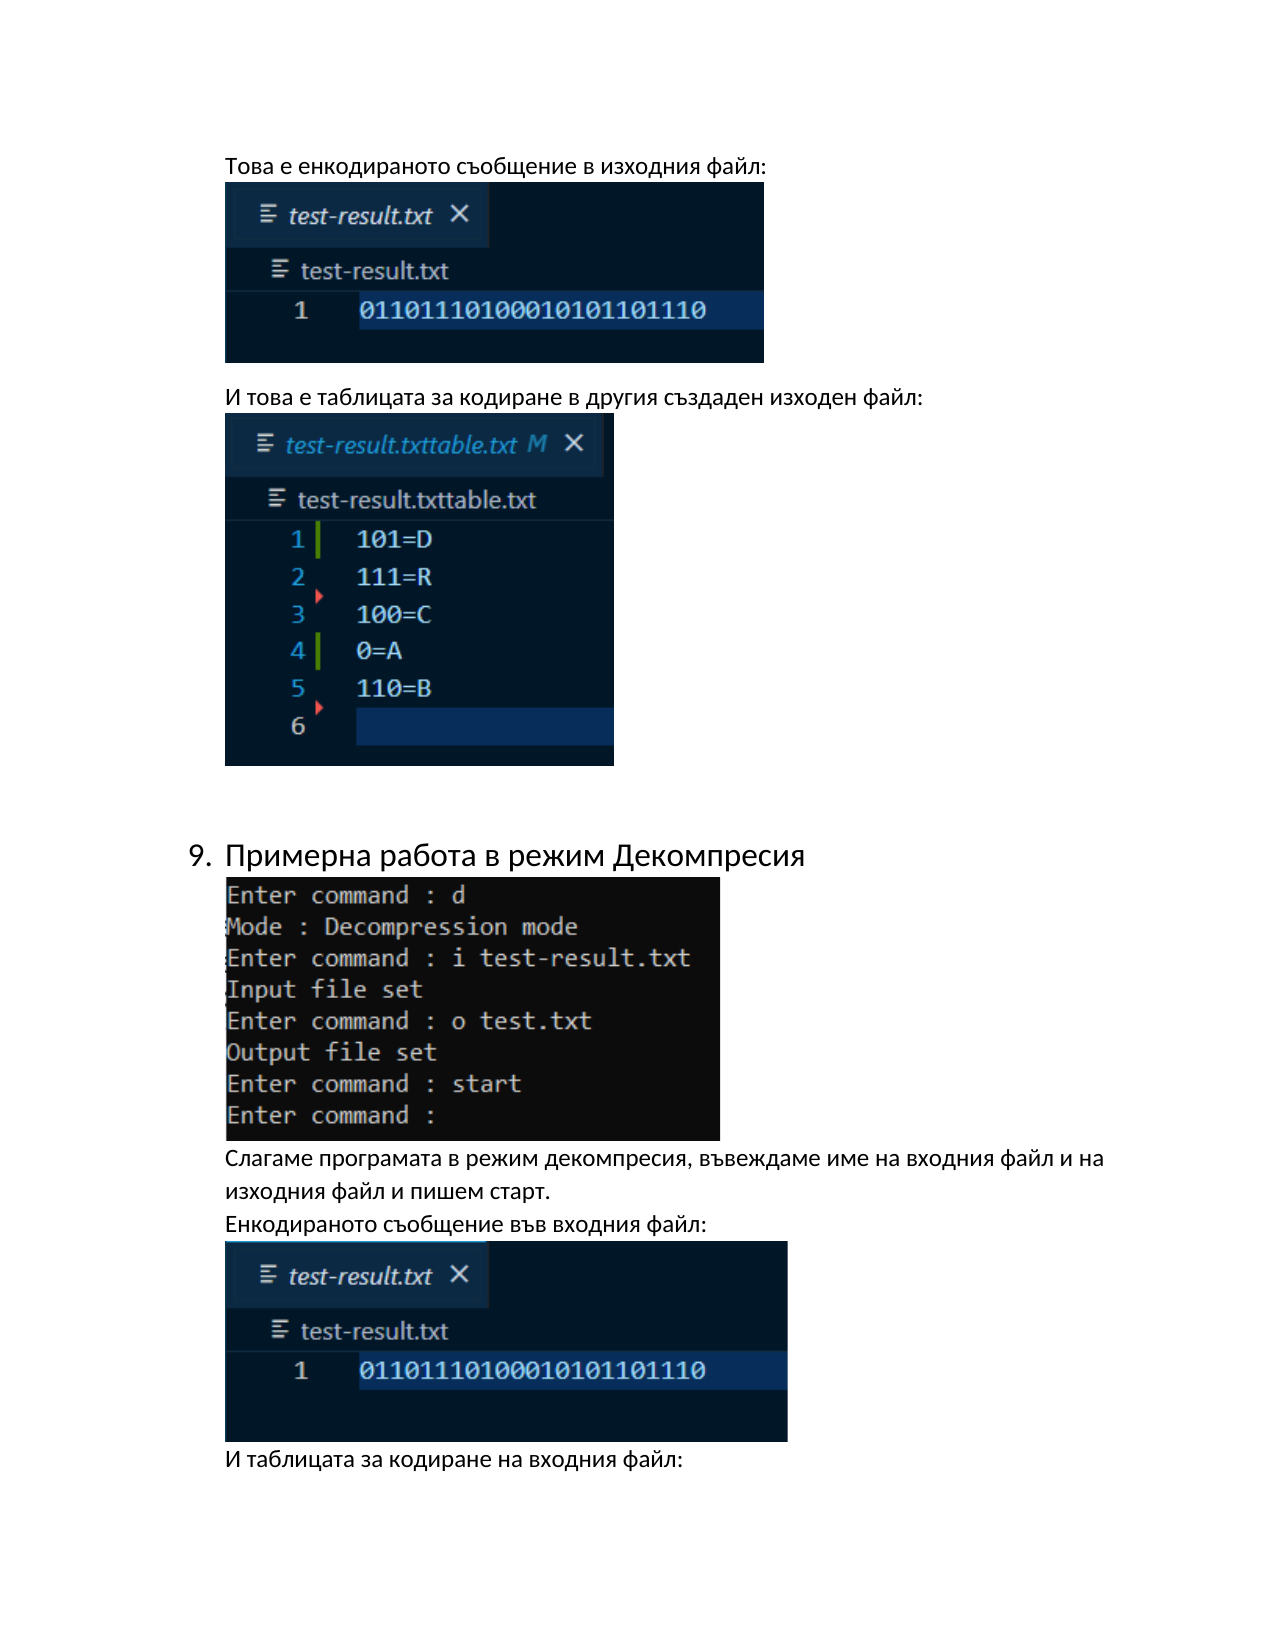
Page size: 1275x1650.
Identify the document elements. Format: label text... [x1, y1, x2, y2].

list И таблицата за кодиране на входния файл: [225, 1443, 1125, 1474]
picture [225, 877, 721, 1141]
list Примерна работа в режим Декомпресия [187, 834, 1125, 875]
picture [225, 413, 614, 766]
picture [225, 1241, 788, 1442]
list Слагаме програмата в режим декомпресия, въвеждаме име на входния файл и на изходния файл и пишем старт. [225, 1143, 1125, 1206]
picture [225, 182, 764, 363]
